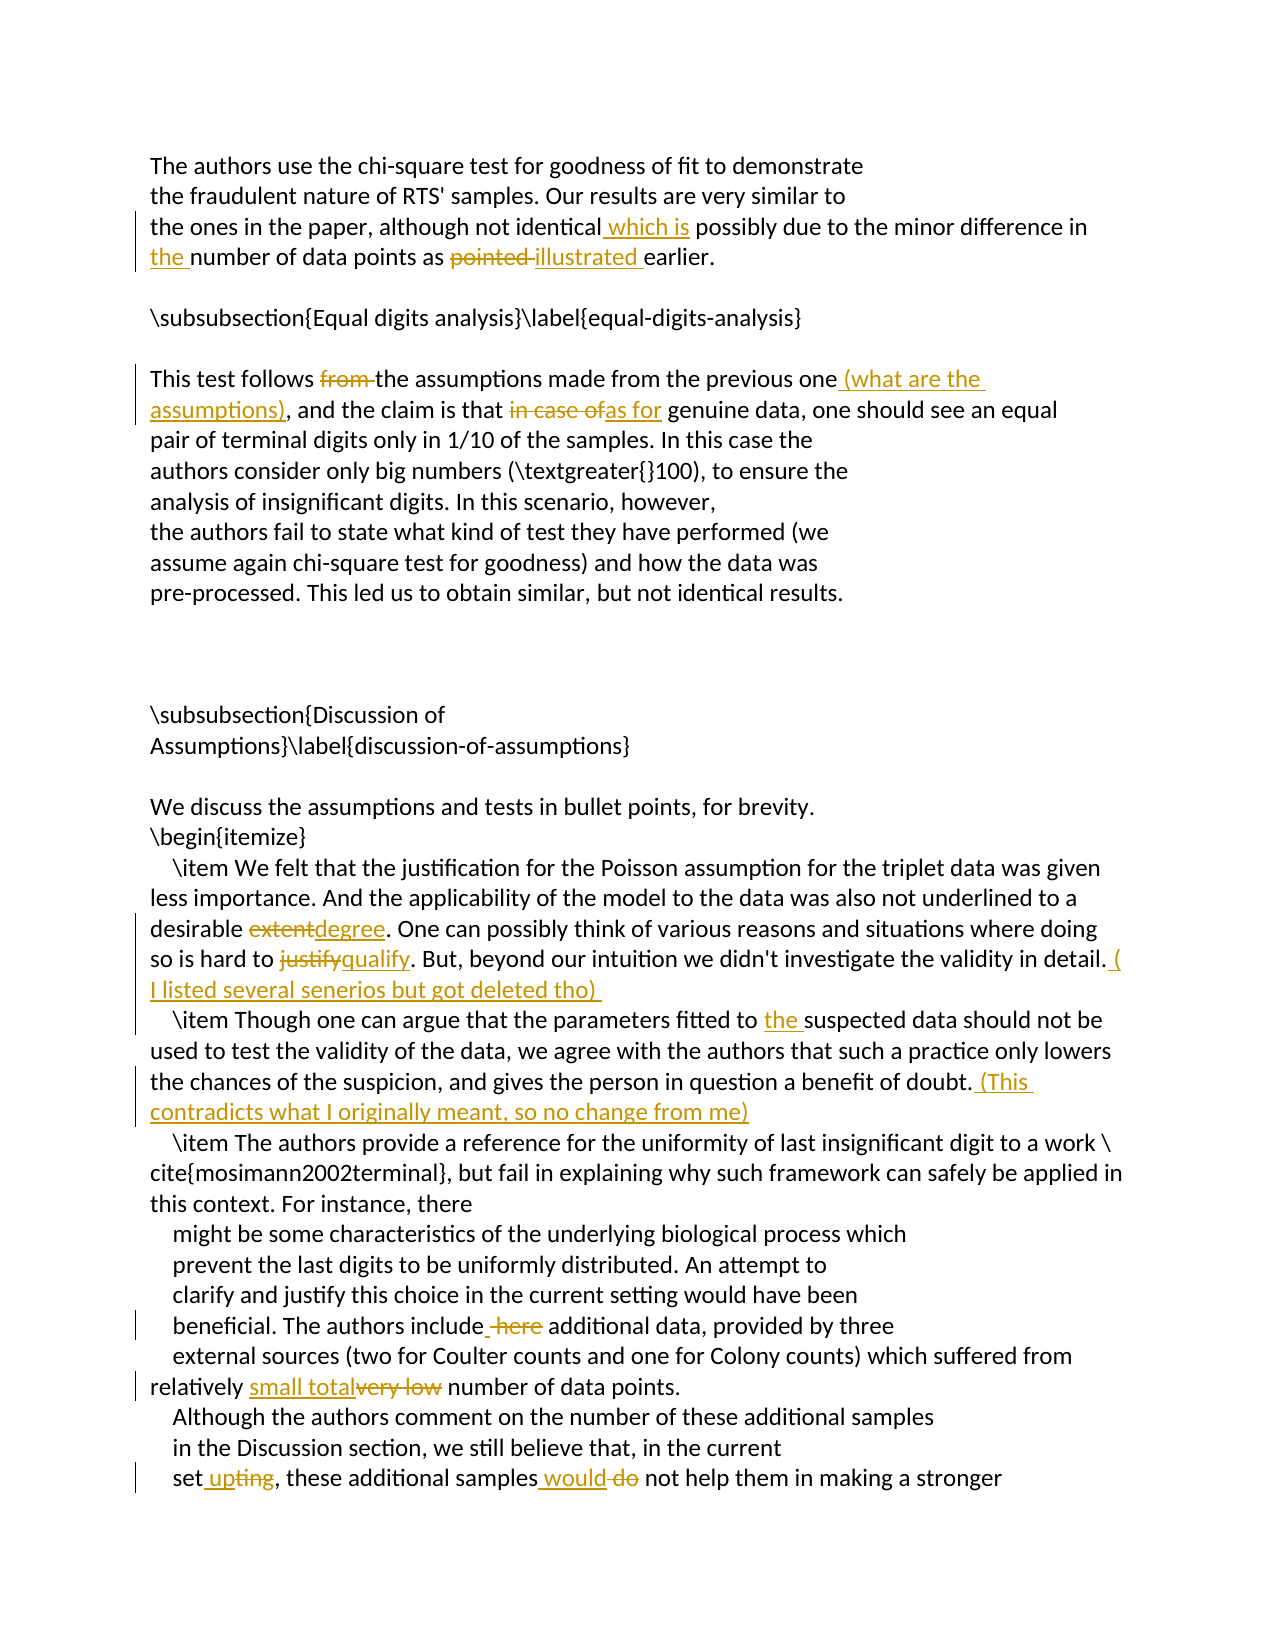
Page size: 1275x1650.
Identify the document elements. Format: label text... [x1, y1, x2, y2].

text \subsubsection{Equal digits analysis}\label{equal-digits-analysis} [150, 303, 1125, 333]
text prevent the last digits to be uniformly distributed. An attempt to [150, 1249, 1125, 1279]
text beneficial. The authors include additional data, provided by three [150, 1310, 1125, 1340]
text clarify and justify this choice in the current setting would have been [150, 1279, 1125, 1310]
text external sources (two for Coulter counts and one for Colony counts) which suffered from relatively number of data points. [150, 1340, 1125, 1401]
text \item We felt that the justification for the Poisson assumption for the triplet data was given less importance. And the applicability of the model to the data was also not underlined to a desirable . One can possibly think of various reasons and situations where doing so is hard to . But, beyond our intuition we didn't investigate the validity in detail. [150, 852, 1125, 1004]
text \subsubsection{Discussion of [150, 699, 1125, 730]
text assume again chi-square test for goodness) and how the data was [150, 547, 1125, 577]
text Assumptions}\label{discussion-of-assumptions} [150, 730, 1125, 760]
text set, these additional samples not help them in making a stronger [150, 1462, 1125, 1493]
text pair of terminal digits only in 1/10 of the samples. In this case the [150, 425, 1125, 455]
text This test follows the assumptions made from the previous one, and the claim is that genuine data, one should see an equal [150, 364, 1125, 425]
text might be some characteristics of the underlying biological process which [150, 1218, 1125, 1249]
text the ones in the paper, although not identical possibly due to the minor difference in number of data points as earlier. [150, 211, 1125, 272]
text pre-processed. This led us to obtain similar, but not identical results. [150, 577, 1125, 608]
text \item Though one can argue that the parameters fitted to suspected data should not be used to test the validity of the data, we agree with the authors that such a practice only lowers the chances of the suspicion, and gives the person in question a benefit of doubt. [150, 1004, 1125, 1127]
text authors consider only big numbers (\textgreater{}100), to ensure the [150, 455, 1125, 486]
text \begin{itemize} [150, 821, 1125, 852]
text \item The authors provide a reference for the uniformity of last insignificant digit to a work \cite{mosimann2002terminal}, but fail in explaining why such framework can safely be applied in this context. For instance, there [150, 1127, 1125, 1218]
text in the Discussion section, we still believe that, in the current [150, 1432, 1125, 1462]
text Although the authors comment on the number of these additional samples [150, 1401, 1125, 1432]
text the fraudulent nature of RTS' samples. Our results are very similar to [150, 181, 1125, 211]
text The authors use the chi-square test for goodness of fit to demonstrate [150, 150, 1125, 181]
text the authors fail to state what kind of test they have performed (we [150, 516, 1125, 547]
text We discuss the assumptions and tests in bullet points, for brevity. [150, 791, 1125, 821]
text analysis of insignificant digits. In this scenario, however, [150, 486, 1125, 516]
